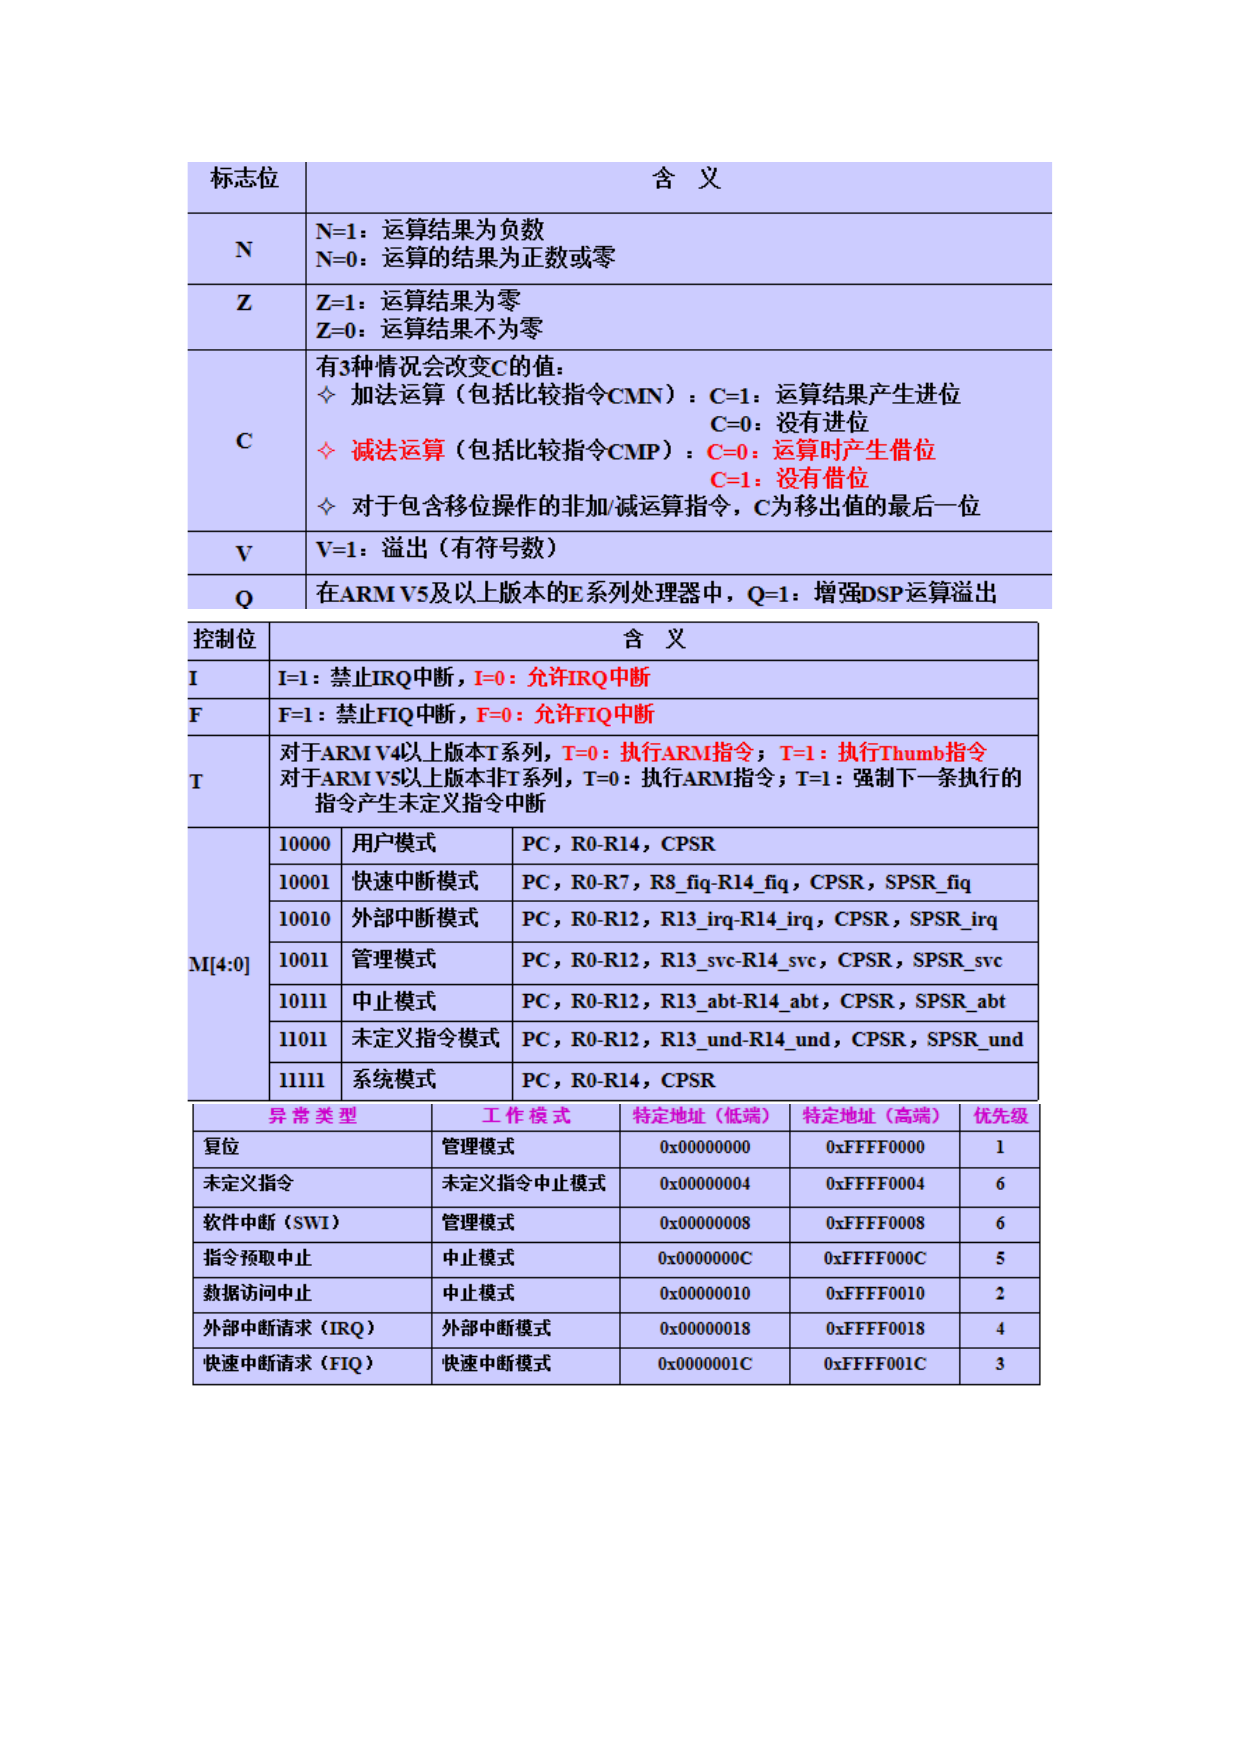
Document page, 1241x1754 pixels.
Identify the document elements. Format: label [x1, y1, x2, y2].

picture [187, 162, 1053, 609]
picture [187, 1104, 1052, 1394]
picture [187, 617, 1052, 1103]
